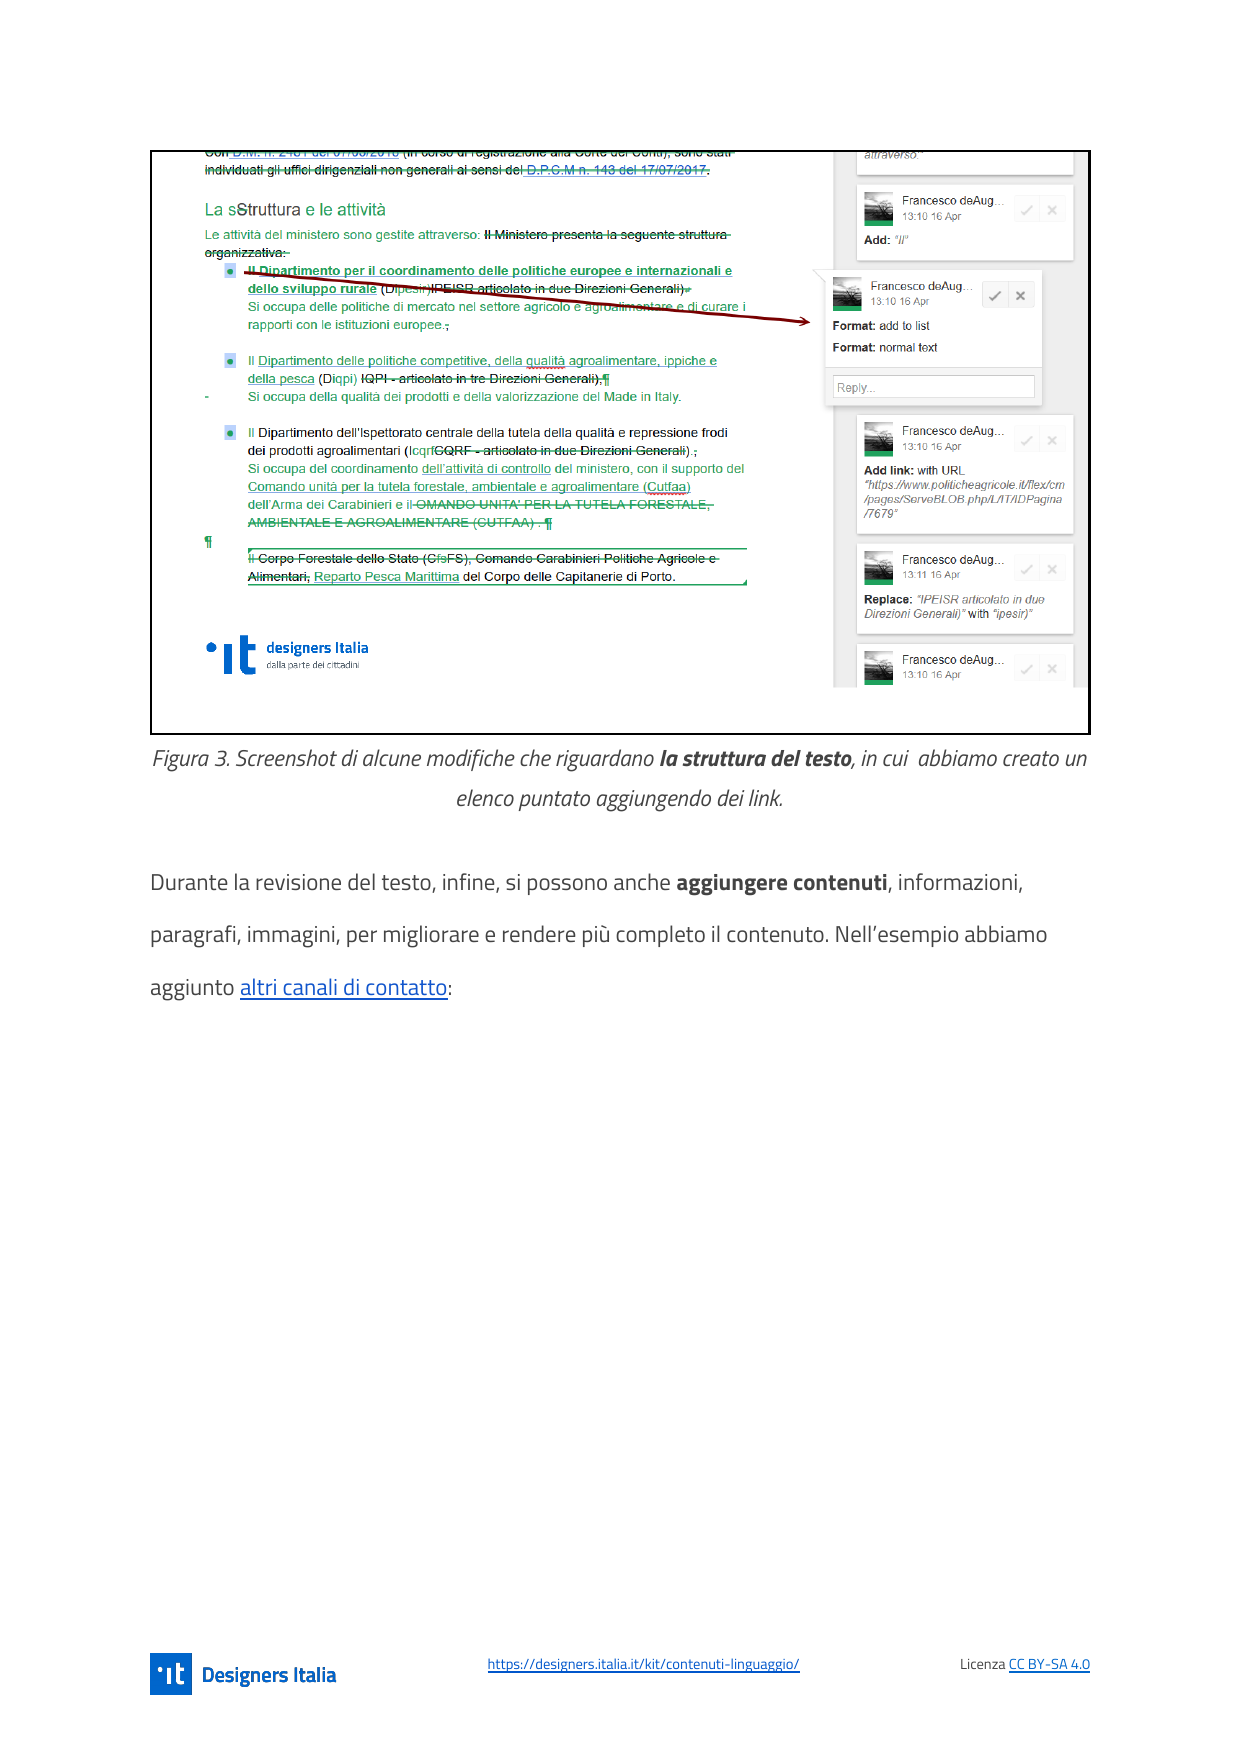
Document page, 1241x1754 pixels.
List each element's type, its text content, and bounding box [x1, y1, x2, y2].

text Figura 3. Screenshot di alcune modifiche che riguardano la struttura del testo, in cui abbiamo creato un elenco puntato aggiungendo dei link. [150, 741, 1090, 816]
picture [152, 152, 1088, 733]
picture [150, 1653, 347, 1695]
text Durante la revisione del testo, infine, si possono anche aggiungere contenuti, informazioni, paragrafi, immagini, per migliorare e rendere più completo il contenuto. Nell’esempio abbiamo aggiunto altri canali di contatto: [150, 864, 1090, 1004]
